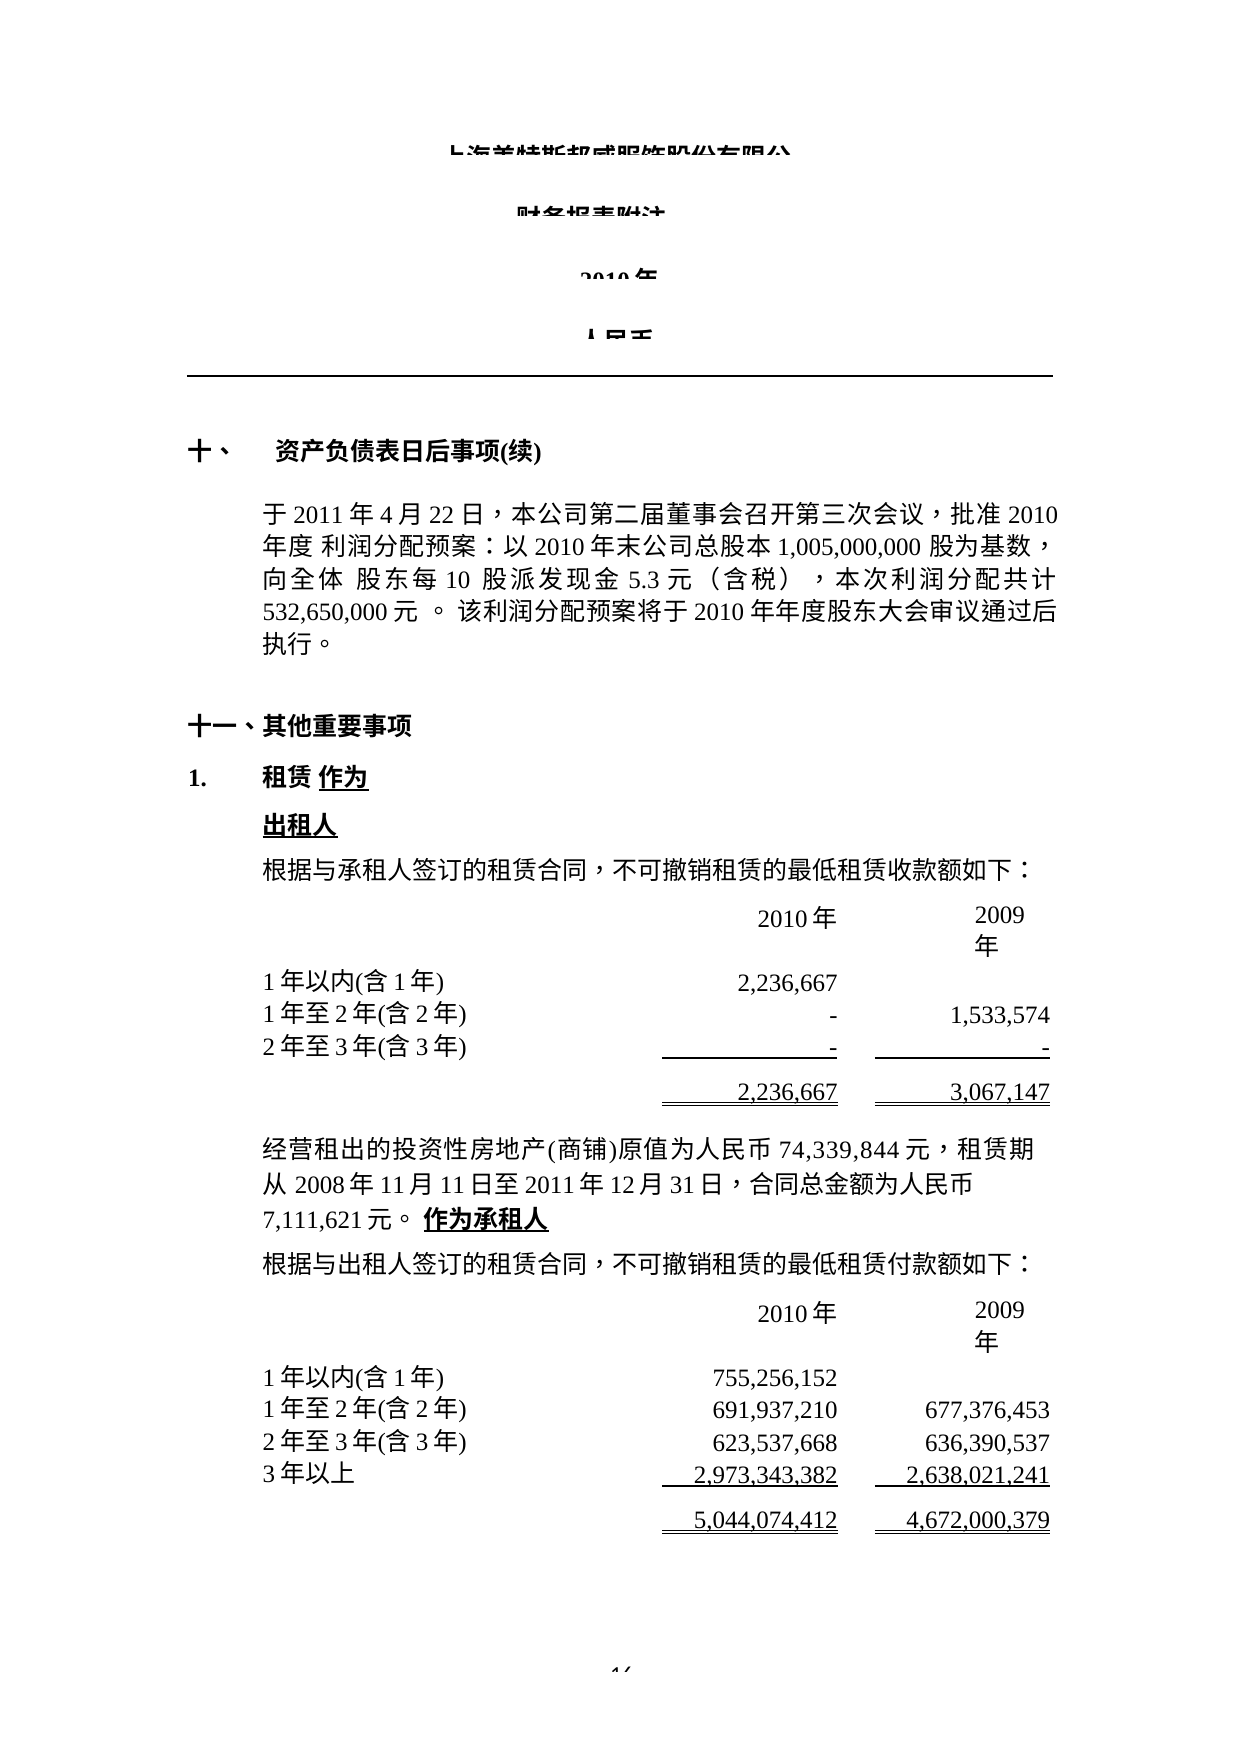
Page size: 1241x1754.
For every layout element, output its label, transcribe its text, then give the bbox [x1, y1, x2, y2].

subtitle 于2011年4月22日，本公司第二届董事会召开第三次会议，批准2010年度 利润分配预案：以2010年末公司总股本1,005,000,000 股为基数，向全体 股东每10 股派发现金5.3元（含税），本次利润分配共计532,650,000元 。 该利润分配预案将于2010年年度股东大会审议通过后执行。 [262, 497, 1058, 660]
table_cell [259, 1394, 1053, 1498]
subtitle 根据与承租人签订的租赁合同，不可撤销租赁的最低租赁收款额如下： [262, 855, 1069, 885]
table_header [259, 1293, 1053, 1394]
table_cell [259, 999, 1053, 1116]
text 十一、其他重要事项 [187, 708, 1052, 742]
text 1. 租赁 作为出租人 [188, 760, 388, 842]
text 十、 资产负债表日后事项(续) [187, 430, 1052, 468]
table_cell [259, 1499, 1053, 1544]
subtitle 经营租出的投资性房地产(商铺)原值为人民币74,339,844元，租赁期从 2008年11月11日至2011年12月31日，合同总金额为人民币7,111,621元。 作为承租人 [262, 1131, 1053, 1236]
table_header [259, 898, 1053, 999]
subtitle 根据与出租人签订的租赁合同，不可撤销租赁的最低租赁付款额如下： [262, 1247, 1052, 1281]
